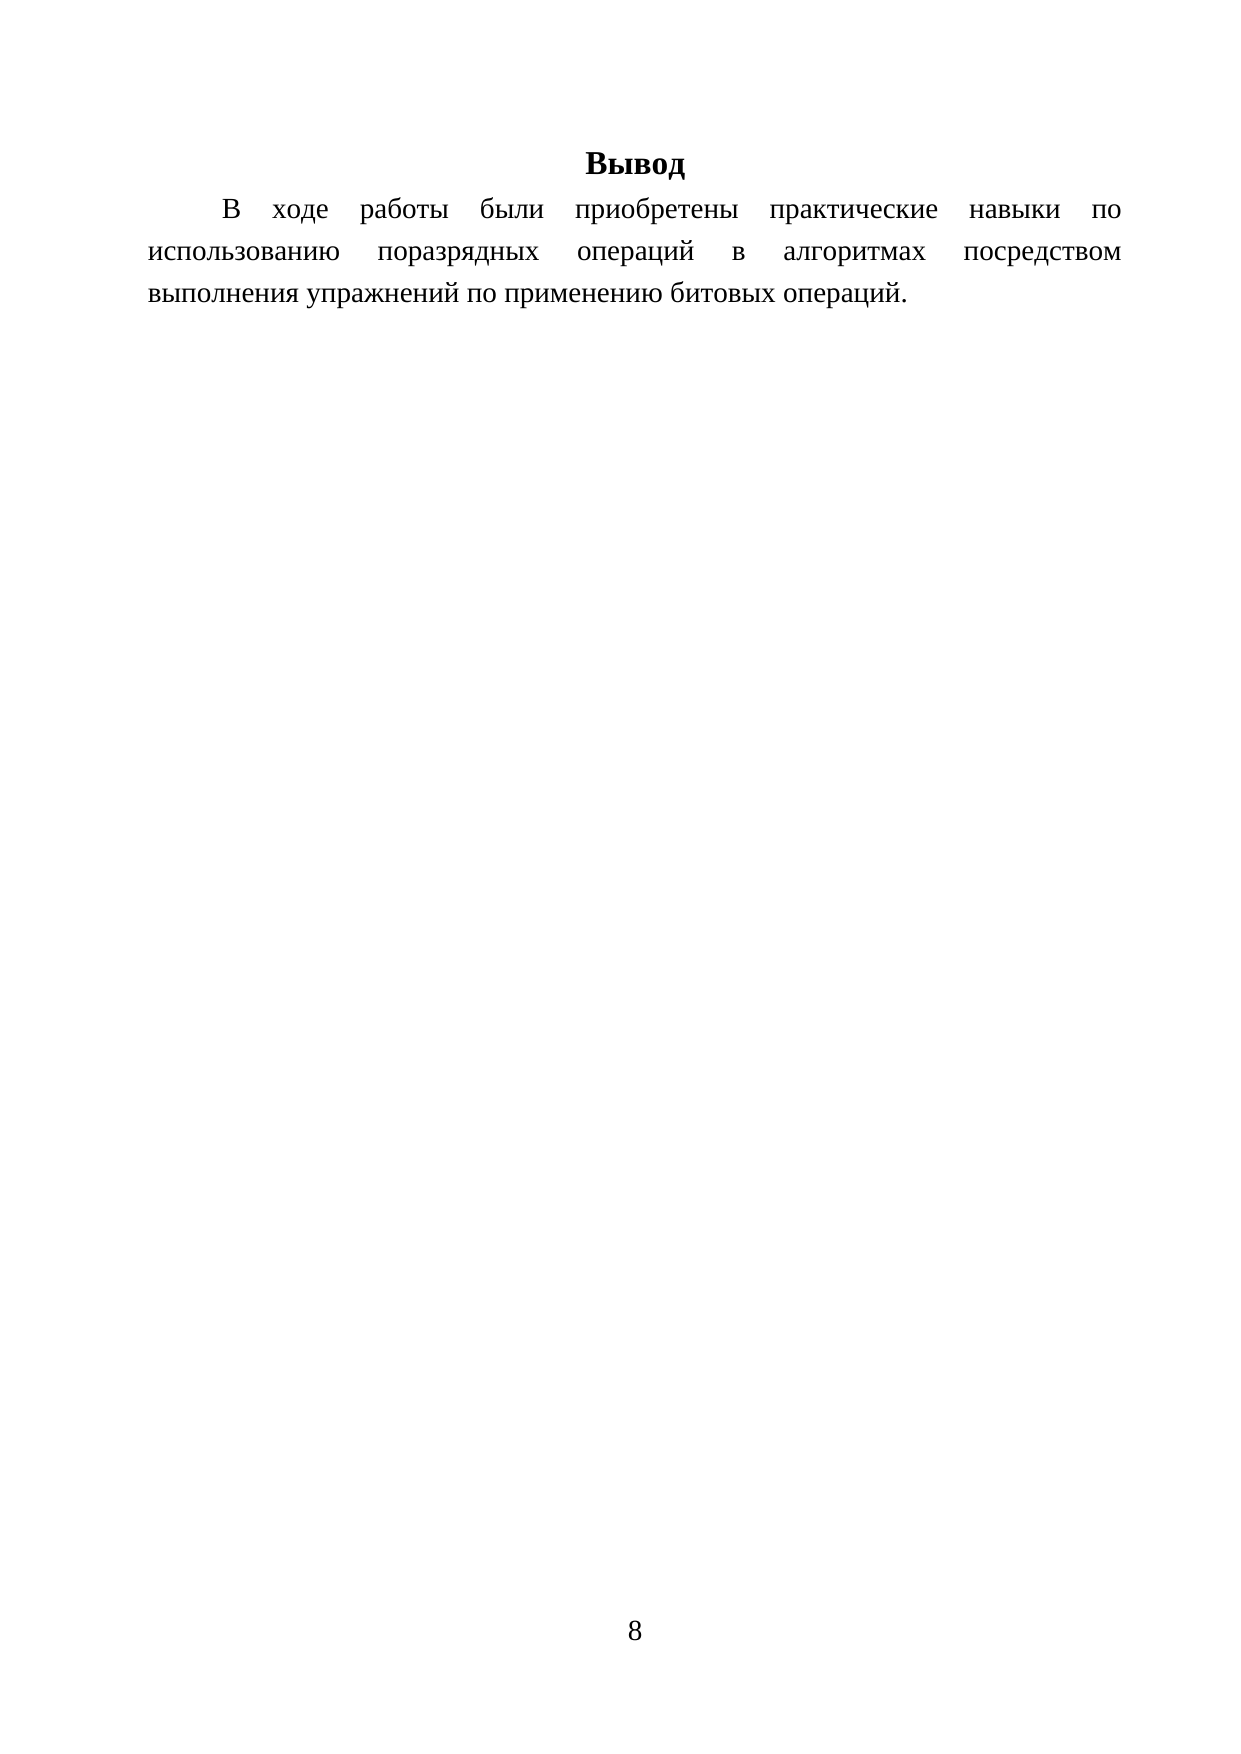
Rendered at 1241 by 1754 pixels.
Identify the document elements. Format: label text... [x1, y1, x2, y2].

subtitle Вывод [148, 143, 1122, 181]
text В ходе работы были приобретены практические навыки по использованию поразрядных операций в алгоритмах посредством выполнения упражнений по применению битовых операций. [148, 191, 1122, 308]
